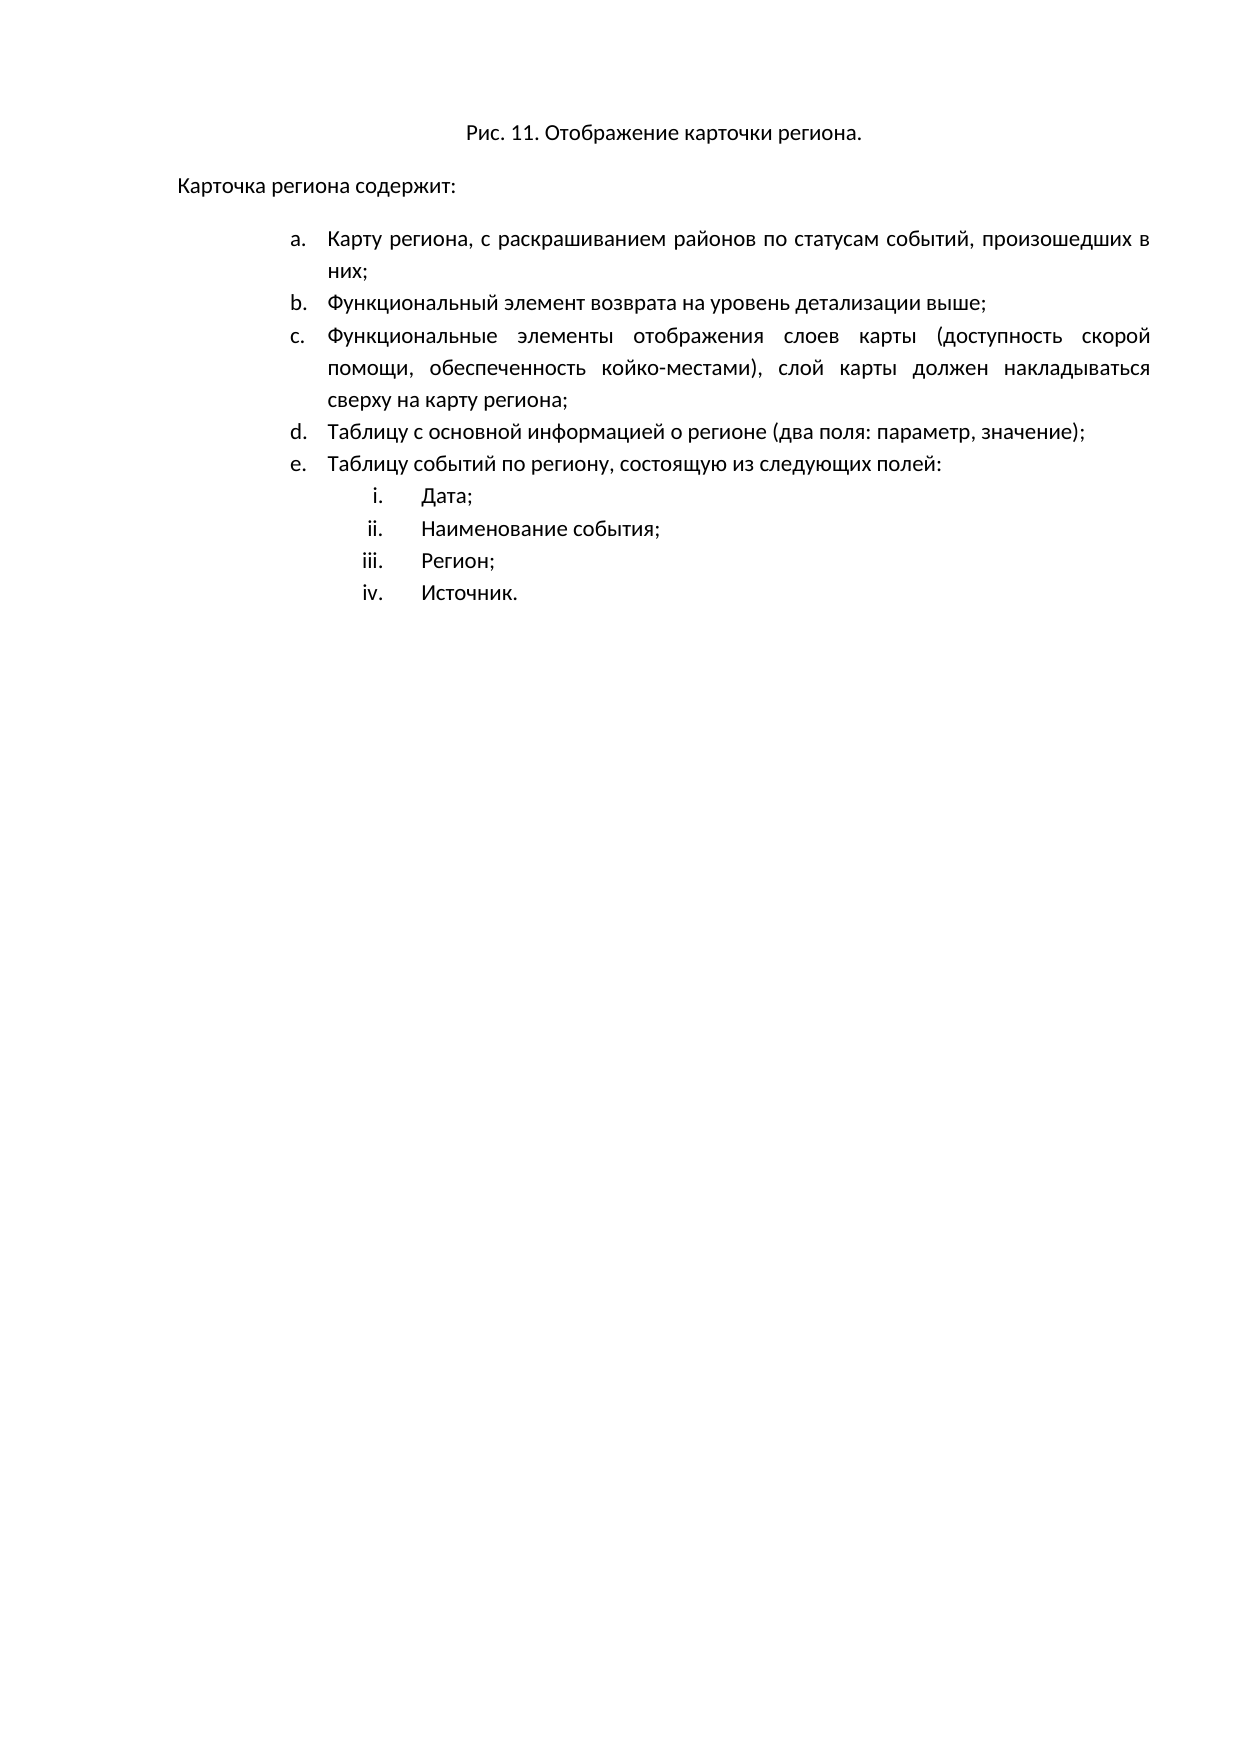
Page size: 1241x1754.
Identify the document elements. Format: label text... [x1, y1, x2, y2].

list Источник. [383, 578, 1152, 606]
list Регион; [383, 546, 1152, 574]
list Дата; [383, 482, 1152, 510]
list Функциональные элементы отображения слоев карты (доступность скорой помощи, обеспеченность койко-местами), слой карты должен накладываться сверху на карту региона; [290, 321, 1152, 413]
text Рис. 11. Отображение карточки региона. [177, 118, 1152, 146]
list Наименование события; [383, 514, 1152, 542]
text Карточка региона содержит: [177, 171, 1152, 199]
list Таблицу событий по региону, состоящую из следующих полей: [290, 449, 1152, 477]
list Функциональный элемент возврата на уровень детализации выше; [290, 288, 1152, 317]
list Таблицу с основной информацией о регионе (два поля: параметр, значение); [290, 417, 1152, 445]
list Карту региона, с раскрашиванием районов по статусам событий, произошедших в них; [290, 224, 1152, 284]
